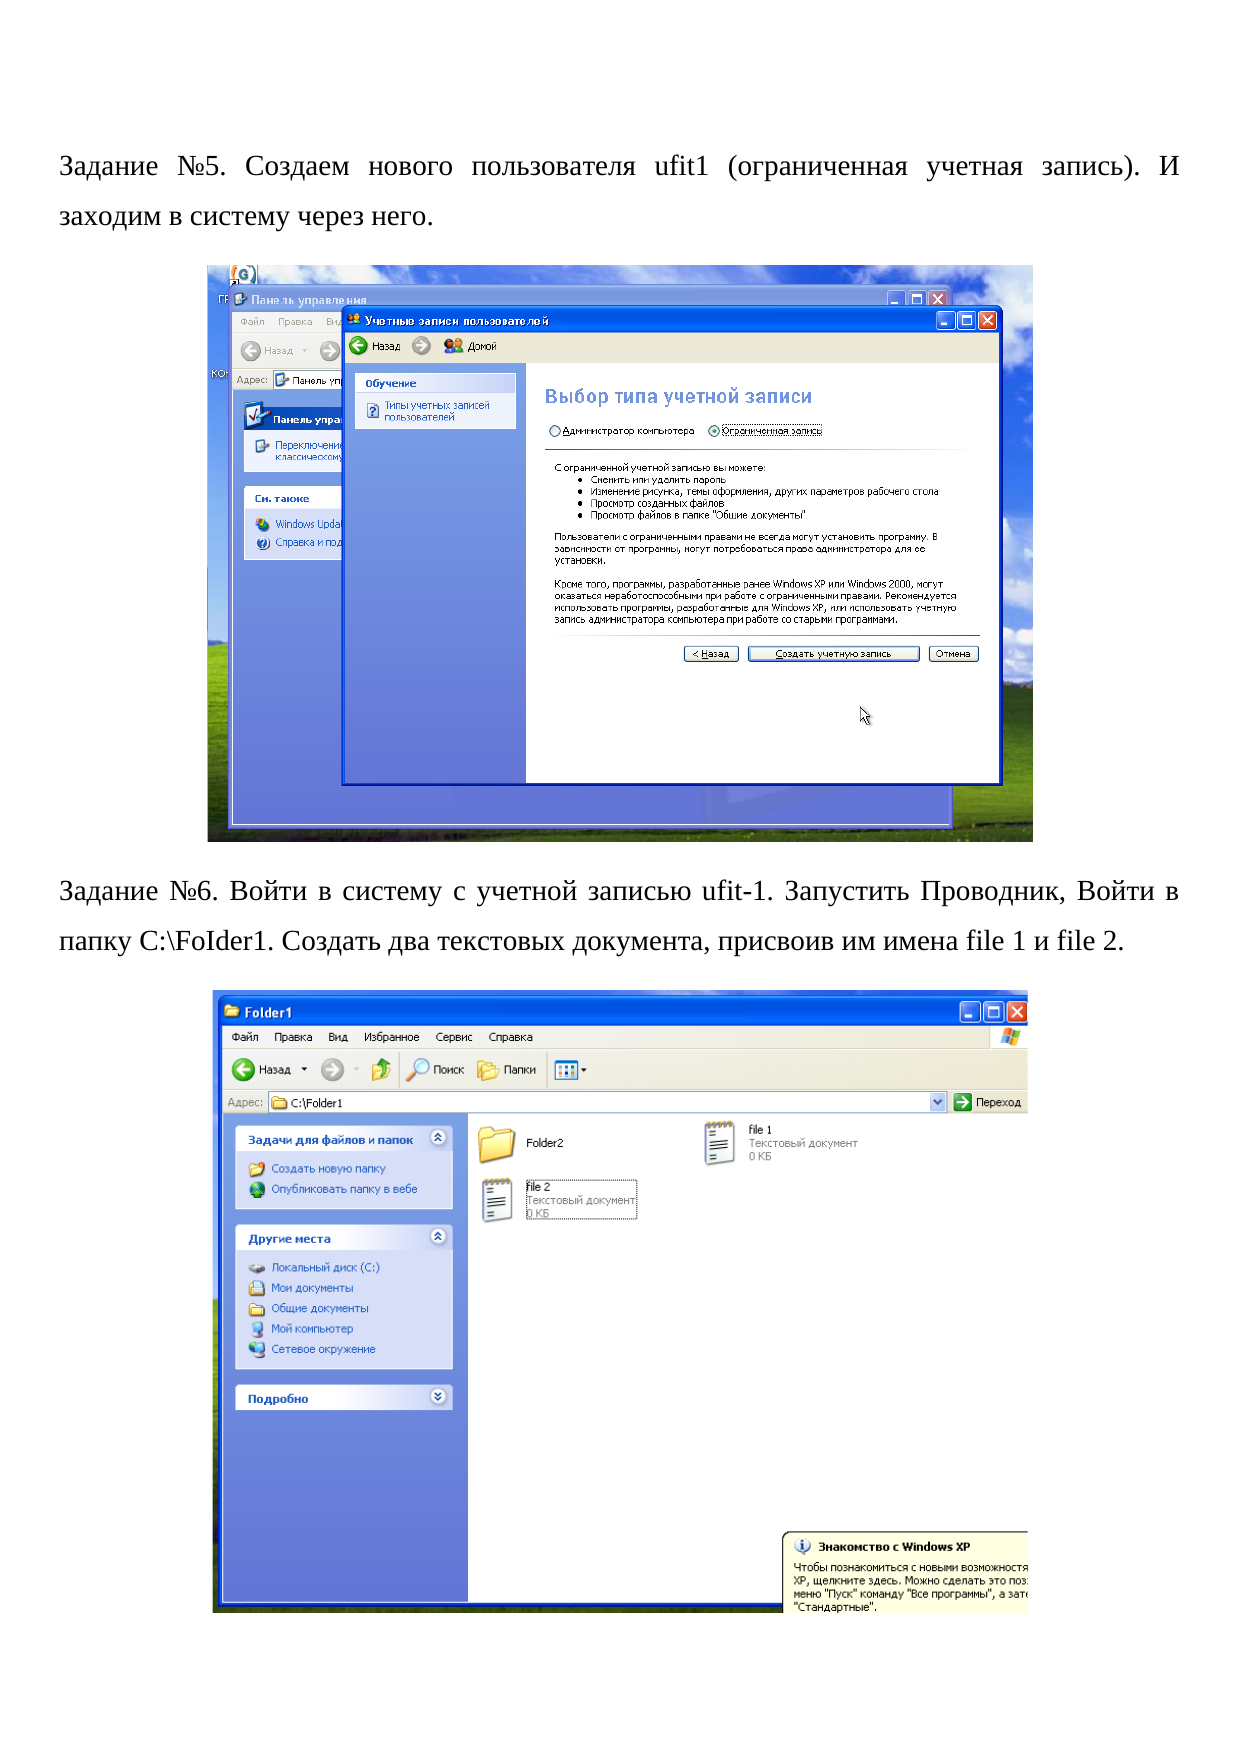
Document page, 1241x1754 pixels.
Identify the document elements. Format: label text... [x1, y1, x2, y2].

picture [207, 265, 1033, 842]
picture [212, 990, 1028, 1613]
text Задание №5. Создаем нового пользователя ufit1 (ограниченная учетная запись). И заходим в систему через него. [59, 148, 1181, 231]
text Задание №6. Войти в систему с учетной записью ufit-1. Запустить Проводник, Войти в папку C:\FoIder1. Создать два текстовых документа, присвоив им имена file 1 и file 2. [59, 873, 1181, 957]
